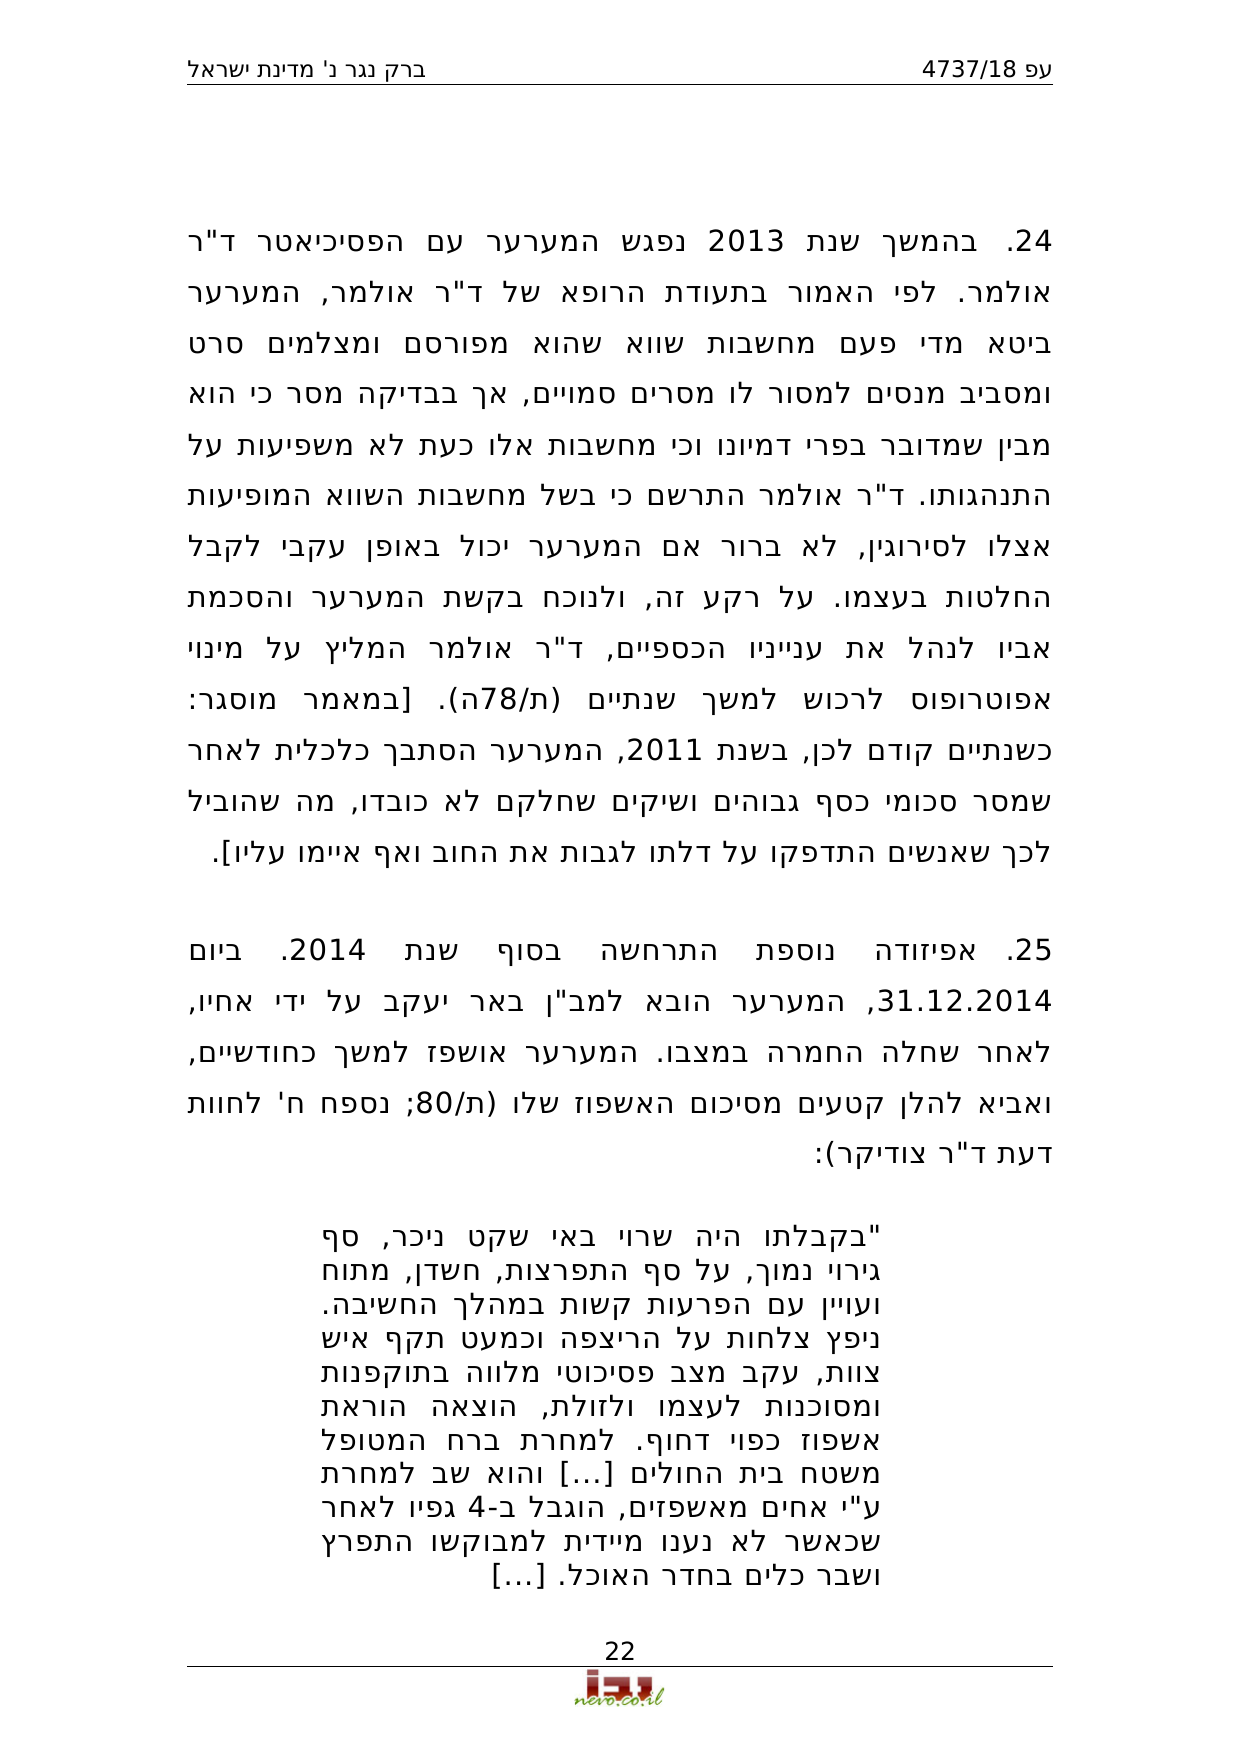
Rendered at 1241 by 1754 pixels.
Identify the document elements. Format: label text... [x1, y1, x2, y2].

text 24. בהמשך שנת 2013 נפגש המערער עם הפסיכיאטר ד"ר אולמר. לפי האמור בתעודת הרופא של ד"ר אולמר, המערער ביטא מדי פעם מחשבות שווא שהוא מפורסם ומצלמים סרט ומסביב מנסים למסור לו מסרים סמויים, אך בבדיקה מסר כי הוא מבין שמדובר בפרי דמיונו וכי מחשבות אלו כעת לא משפיעות על התנהגותו. ד"ר אולמר התרשם כי בשל מחשבות השווא המופיעות אצלו לסירוגין, לא ברור אם המערער יכול באופן עקבי לקבל החלטות בעצמו. על רקע זה, ולנוכח בקשת המערער והסכמת אביו לנהל את ענייניו הכספיים, ד"ר אולמר המליץ על מינוי אפוטרופוס לרכוש למשך שנתיים (ת/78ה). [במאמר מוסגר: כשנתיים קודם לכן, בשנת 2011, המערער הסתבך כלכלית לאחר שמסר סכומי כסף גבוהים ושיקים שחלקם לא כובדו, מה שהוביל לכך שאנשים התדפקו על דלתו לגבות את החוב ואף איימו עליו]. [187, 224, 1053, 869]
picture [574, 1669, 666, 1707]
text 25. אפיזודה נוספת התרחשה בסוף שנת 2014. ביום 31.12.2014, המערער הובא למב"ן באר יעקב על ידי אחיו, לאחר שחלה החמרה במצבו. המערער אושפז למשך כחודשיים, ואביא להלן קטעים מסיכום האשפוז שלו (ת/80; נספח ח' לחוות דעת ד"ר צודיקר): [187, 933, 1053, 1171]
text "בקבלתו היה שרוי באי שקט ניכר, סף גירוי נמוך, על סף התפרצות, חשדן, מתוח ועויין עם הפרעות קשות במהלך החשיבה. ניפץ צלחות על הריצפה וכמעט תקף איש צוות, עקב מצב פסיכוטי מלווה בתוקפנות ומסוכנות לעצמו ולזולת, הוצאה הוראת אשפוז כפוי דחוף. למחרת ברח המטופל משטח בית החולים [...] והוא שב למחרת ע"י אחים מאשפזים, הוגבל ב-4 גפיו לאחר שכאשר לא נענו מיידית למבוקשו התפרץ ושבר כלים בחדר האוכל. [...] [321, 1219, 882, 1593]
